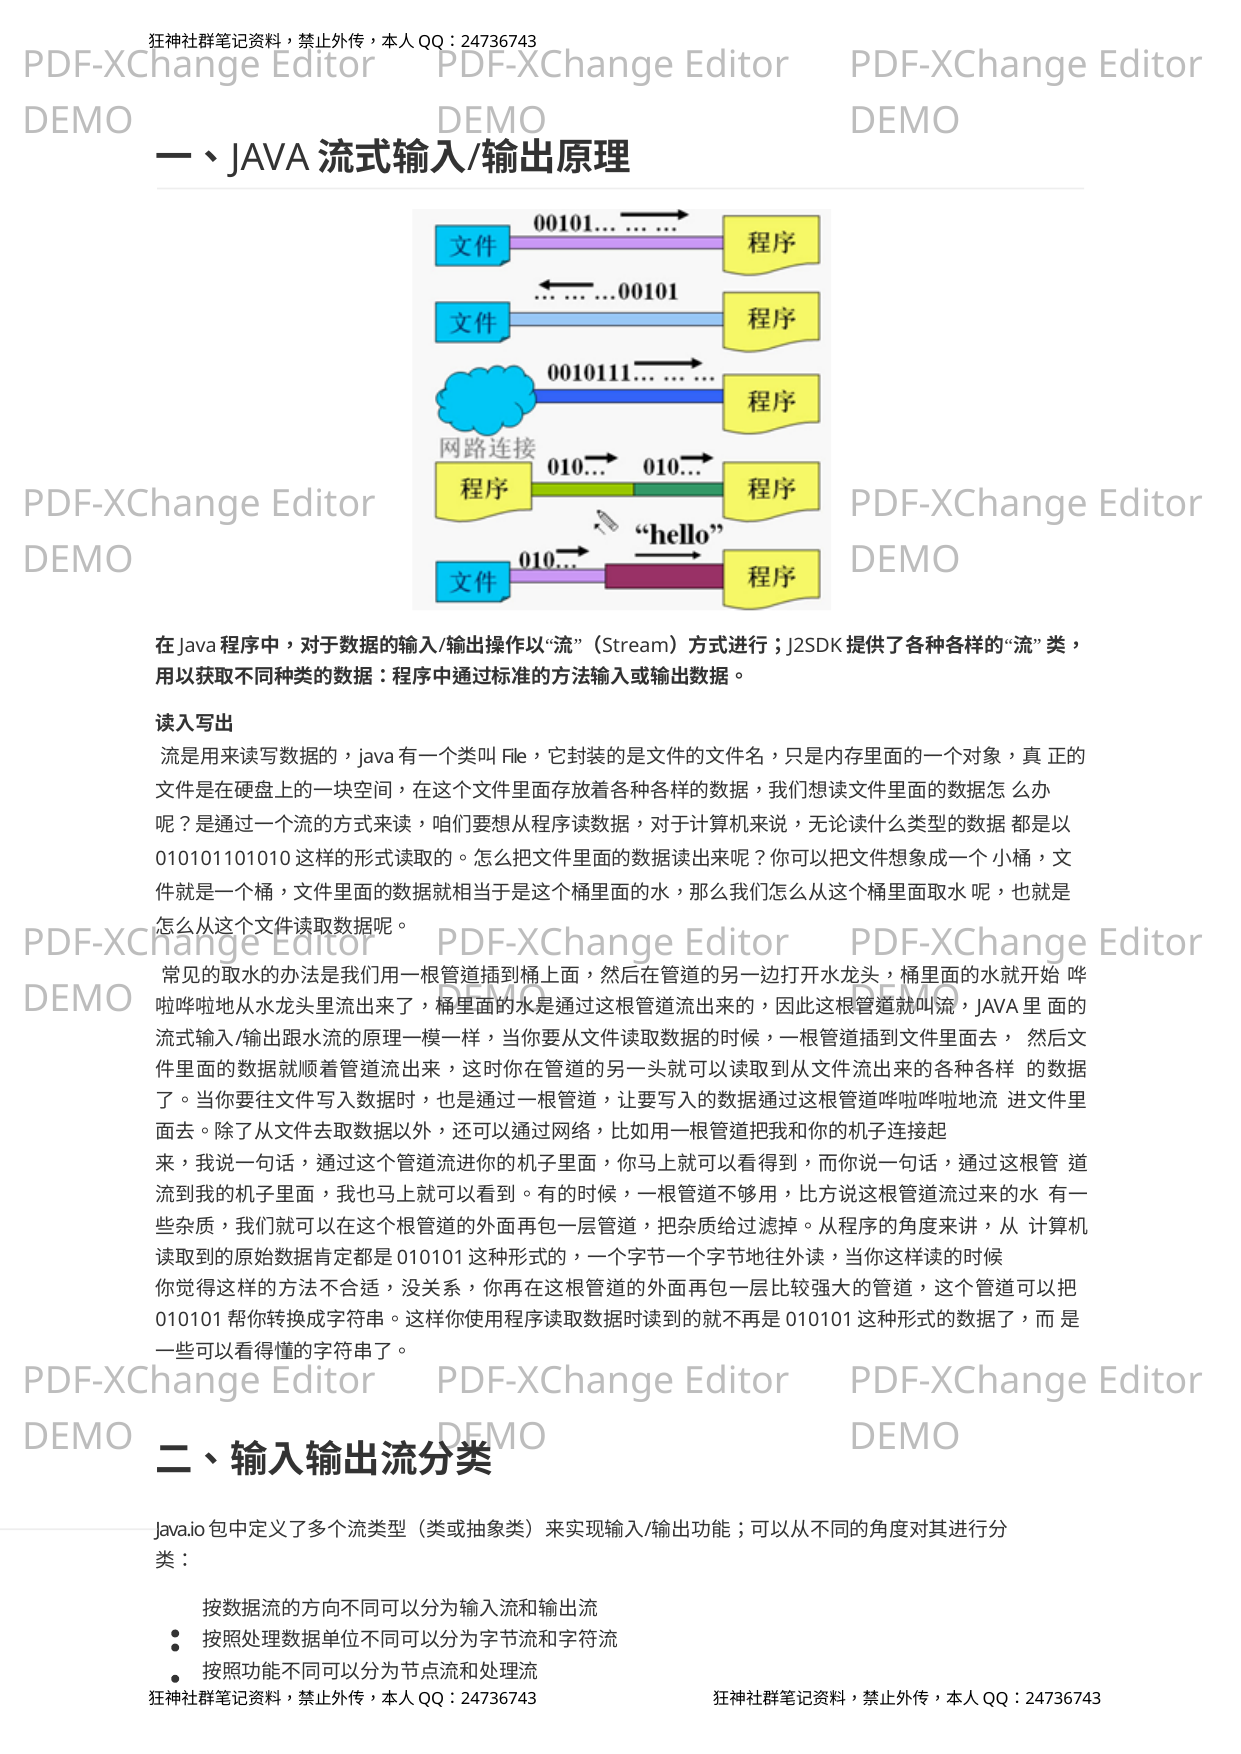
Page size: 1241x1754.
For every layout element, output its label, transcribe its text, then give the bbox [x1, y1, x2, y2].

text 狂神社群笔记资料，禁止外传，本人QQ：24736743 狂神社群笔记资料，禁止外传，本人QQ：24736743 [148, 1691, 1188, 1708]
text 常见的取水的办法是我们用一根管道插到桶上面，然后在管道的另一边打开水龙头，桶里面的水就开始 哗啦哗啦地从水龙头里流出来了，桶里面的水是通过这根管道流出来的，因此这根管道就叫流，JAVA里 面的流式输入/输出跟水流的原理一模一样，当你要从文件读取数据的时候，一根管道插到文件里面去， 然后文件里面的数据就顺着管道流出来，这时你在管道的另一头就可以读取到从文件流出来的各种各样 的数据了。当你要往文件写入数据时，也是通过一根管道，让要写入的数据通过这根管道哗啦哗啦地流 进文件里面去。除了从文件去取数据以外，还可以通过网络，比如用一根管道把我和你的机子连接起 [155, 958, 1087, 1145]
text 一、JAVA流式输入/输出原理 [155, 129, 1188, 180]
text 来，我说一句话，通过这个管道流进你的机子里面，你马上就可以看得到，而你说一句话，通过这根管 道流到我的机子里面，我也马上就可以看到。有的时候，一根管道不够用，比方说这根管道流过来的水 有一些杂质，我们就可以在这个根管道的外面再包一层管道，把杂质给过滤掉。从程序的角度来讲，从 计算机读取到的原始数据肯定都是010101这种形式的，一个字节一个字节地往外读，当你这样读的时候 [155, 1146, 1088, 1271]
text 二、输入输出流分类 [155, 1431, 1188, 1483]
text 你觉得这样的方法不合适，没关系，你再在这根管道的外面再包一层比较强大的管道，这个管道可以把 010101帮你转换成字符串。这样你使用程序读取数据时读到的就不再是010101这种形式的数据了，而 是一些可以看得懂的字符串了。 [155, 1271, 1080, 1364]
text Java.io 包中定义了多个流类型（类或抽象类）来实现输入/输出功能；可以从不同的角度对其进行分 类： [155, 1511, 1101, 1573]
text 按数据流的方向不同可以分为输入流和输出流 按照处理数据单位不同可以分为字节流和字符流 按照功能不同可以分为节点流和处理流 [202, 1591, 1101, 1684]
text 狂神社群笔记资料，禁止外传，本人QQ：24736743 [148, 34, 1188, 51]
picture [412, 209, 832, 612]
text 读入写出 流是用来读写数据的，java有一个类叫File，它封装的是文件的文件名，只是内存里面的一个对象，真 正的文件是在硬盘上的一块空间，在这个文件里面存放着各种各样的数据，我们想读文件里面的数据怎 么办呢？是通过一个流的方式来读，咱们要想从程序读数据，对于计算机来说，无论读什么类型的数据 都是以010101101010这样的形式读取的。怎么把文件里面的数据读出来呢？你可以把文件想象成一个 小桶，文件就是一个桶，文件里面的数据就相当于是这个桶里面的水，那么我们怎么从这个桶里面取水 呢，也就是怎么从这个文件读取数据呢。 [155, 703, 1088, 940]
text 在Java程序中，对于数据的输入/输出操作以“流”（Stream）方式进行；J2SDK提供了各种各样的“流” 类，用以获取不同种类的数据：程序中通过标准的方法输入或输出数据。 [155, 628, 1088, 690]
